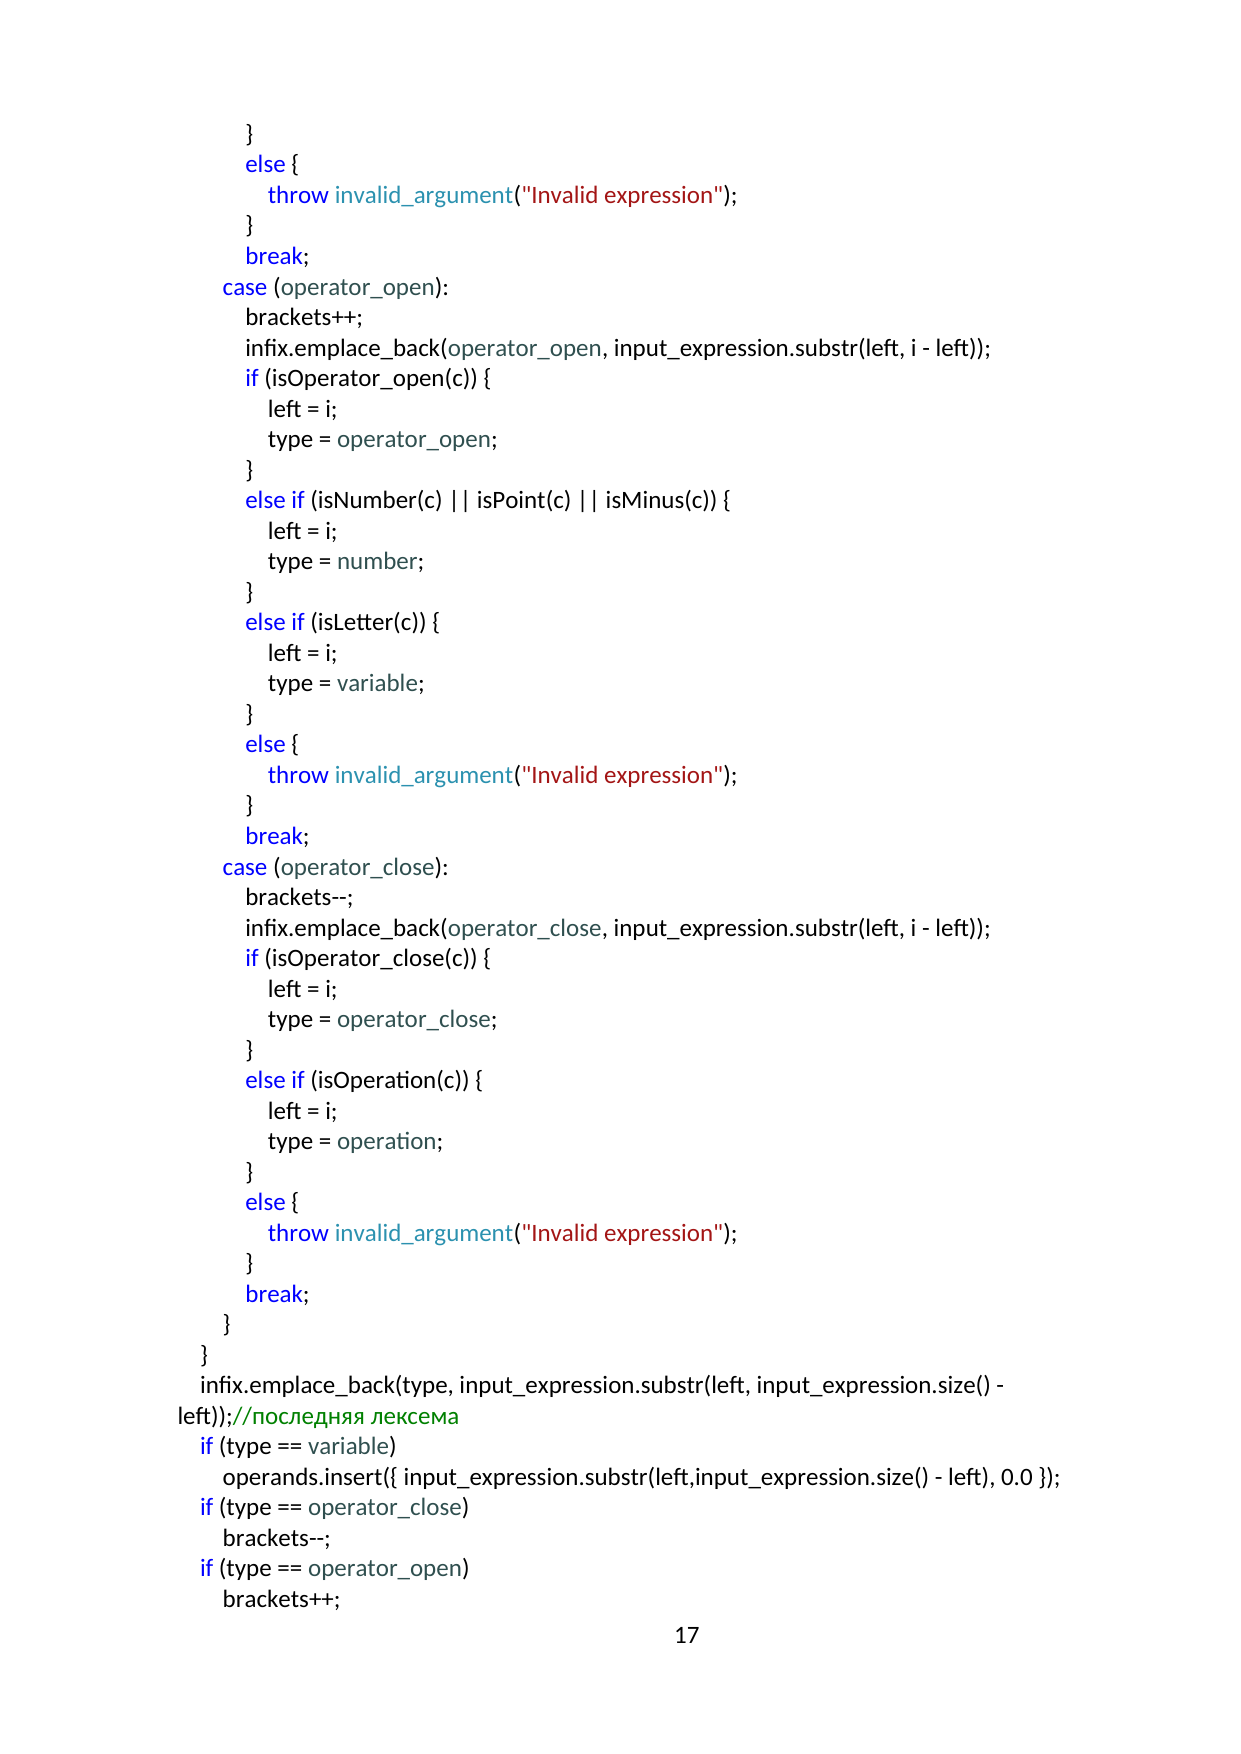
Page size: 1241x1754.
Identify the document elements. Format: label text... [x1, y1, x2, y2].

text else { [177, 149, 1152, 179]
text } [177, 118, 1152, 149]
text } [177, 1156, 1152, 1186]
text left = i; [177, 1095, 1152, 1125]
text left = i; [177, 515, 1152, 545]
text case (operator_close): [177, 851, 1152, 881]
text } [177, 454, 1152, 484]
text operands.insert({ input_expression.substr(left,input_expression.size() - left), 0.0 }); [177, 1461, 1152, 1492]
text break; [177, 240, 1152, 271]
text brackets--; [177, 1522, 1152, 1553]
text } [177, 1308, 1152, 1339]
text } [177, 1247, 1152, 1278]
text else if (isLetter(c)) { [177, 606, 1152, 637]
text } [177, 789, 1152, 820]
text left = i; [177, 393, 1152, 423]
text else { [177, 728, 1152, 759]
text } [177, 210, 1152, 240]
text if (type == operator_close) [177, 1492, 1152, 1522]
text infix.emplace_back(type, input_expression.substr(left, input_expression.size() - left));//последняя лексема [177, 1369, 1152, 1431]
text } [177, 698, 1152, 728]
text brackets--; [177, 881, 1152, 912]
text type = operator_close; [177, 1003, 1152, 1034]
text case (operator_open): [177, 271, 1152, 301]
text left = i; [177, 637, 1152, 667]
text brackets++; [177, 1583, 1152, 1614]
text throw invalid_argument("Invalid expression"); [177, 759, 1152, 789]
text } [177, 1034, 1152, 1064]
text type = variable; [177, 667, 1152, 698]
text type = operation; [177, 1125, 1152, 1156]
text else { [177, 1186, 1152, 1217]
text brackets++; [177, 301, 1152, 332]
text type = number; [177, 545, 1152, 576]
text } [177, 576, 1152, 606]
text else if (isNumber(c) || isPoint(c) || isMinus(c)) { [177, 484, 1152, 515]
text else if (isOperation(c)) { [177, 1064, 1152, 1095]
text if (isOperator_open(c)) { [177, 362, 1152, 393]
text left = i; [177, 973, 1152, 1003]
text type = operator_open; [177, 423, 1152, 454]
text if (type == operator_open) [177, 1553, 1152, 1583]
text infix.emplace_back(operator_close, input_expression.substr(left, i - left)); [177, 912, 1152, 942]
text break; [177, 1278, 1152, 1308]
text throw invalid_argument("Invalid expression"); [177, 179, 1152, 210]
text break; [177, 820, 1152, 851]
text infix.emplace_back(operator_open, input_expression.substr(left, i - left)); [177, 332, 1152, 362]
text } [177, 1339, 1152, 1369]
text if (isOperator_close(c)) { [177, 942, 1152, 973]
text if (type == variable) [177, 1431, 1152, 1461]
text throw invalid_argument("Invalid expression"); [177, 1217, 1152, 1247]
